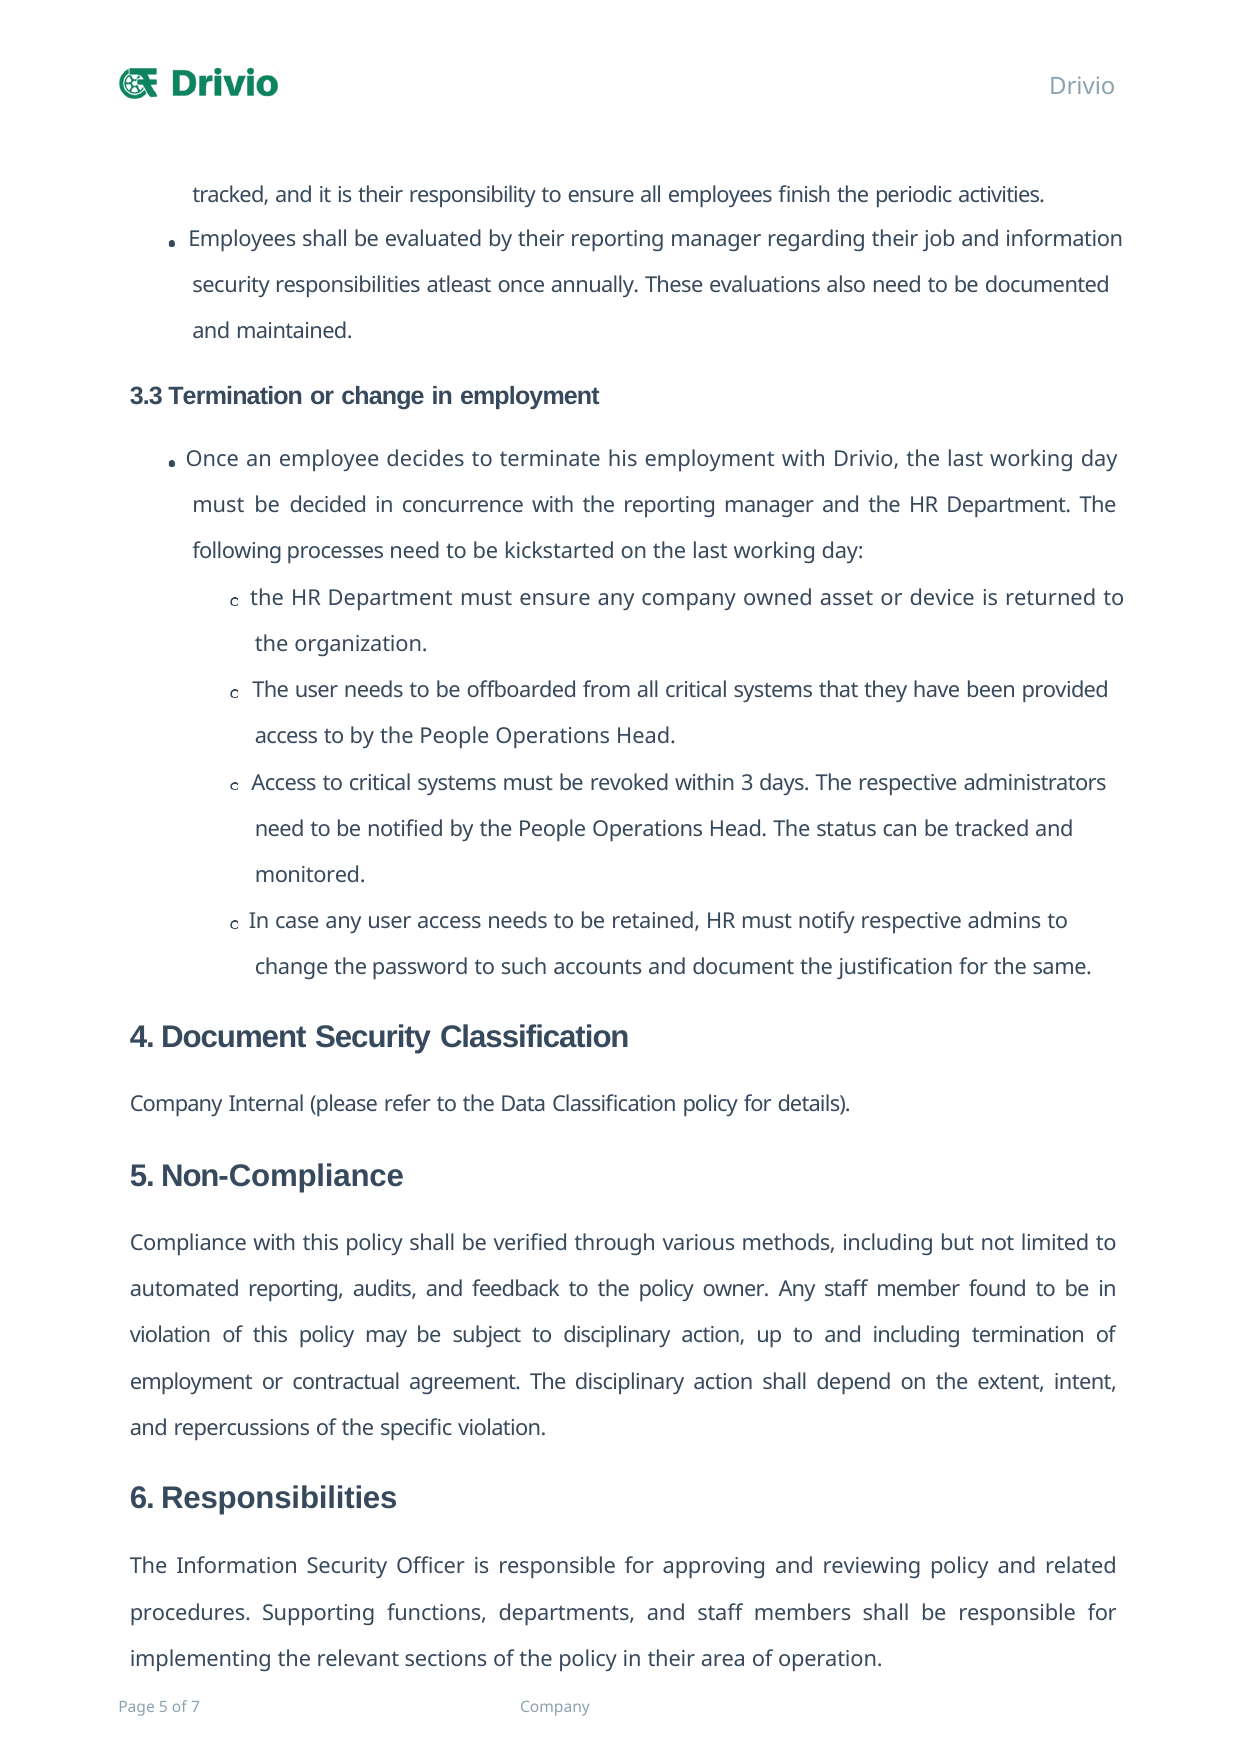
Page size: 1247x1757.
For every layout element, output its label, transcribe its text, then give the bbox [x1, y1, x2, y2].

text Employees shall be evaluated by their reporting manager regarding their job and information security responsibilities atleast once annually. These evaluations also need to be documented and maintained. [169, 223, 1129, 345]
text In case any user access needs to be retained, HR must notify respective admins to change the password to such accounts and document the justification for the same. [230, 905, 1118, 981]
picture [168, 240, 175, 247]
subtitle Non-Compliance [129, 1157, 1129, 1193]
text Company Internal (please refer to the Data Classification policy for details). [129, 1088, 1129, 1118]
picture [118, 67, 279, 99]
picture [230, 920, 239, 929]
text The user needs to be offboarded from all critical systems that they have been provided access to by the People Operations Head. [230, 674, 1129, 750]
picture [168, 460, 175, 467]
text Access to critical systems must be revoked within 3 days. The respective administrators need to be notified by the People Operations Head. The status can be tracked and monitored. [230, 767, 1129, 889]
picture [230, 689, 239, 698]
text tracked, and it is their responsibility to ensure all employees finish the periodic activities. [192, 179, 1129, 209]
text the HR Department must ensure any company owned asset or device is returned to the organization. [230, 582, 1129, 658]
text The Information Security Officer is responsible for approving and reviewing policy and related procedures. Supporting functions, departments, and staff members shall be responsible for implementing the relevant sections of the policy in their area of operation. [129, 1550, 1117, 1672]
subtitle Responsibilities [129, 1479, 1129, 1515]
text Compliance with this policy shall be verified through various methods, including but not limited to automated reporting, audits, and feedback to the policy owner. Any staff member found to be in violation of this policy may be subject to disciplinary action, up to and including termination of employment or contractual agreement. The disciplinary action shall depend on the extent, intent, and repercussions of the specific violation. [129, 1227, 1117, 1442]
subtitle Termination or change in employment [129, 381, 1129, 409]
picture [230, 597, 239, 606]
picture [230, 782, 239, 790]
subtitle Document Security Classification [129, 1018, 1129, 1054]
text Once an employee decides to terminate his employment with Drivio, the last working day must be decided in concurrence with the reporting manager and the HR Department. The following processes need to be kickstarted on the last working day: [169, 443, 1117, 565]
